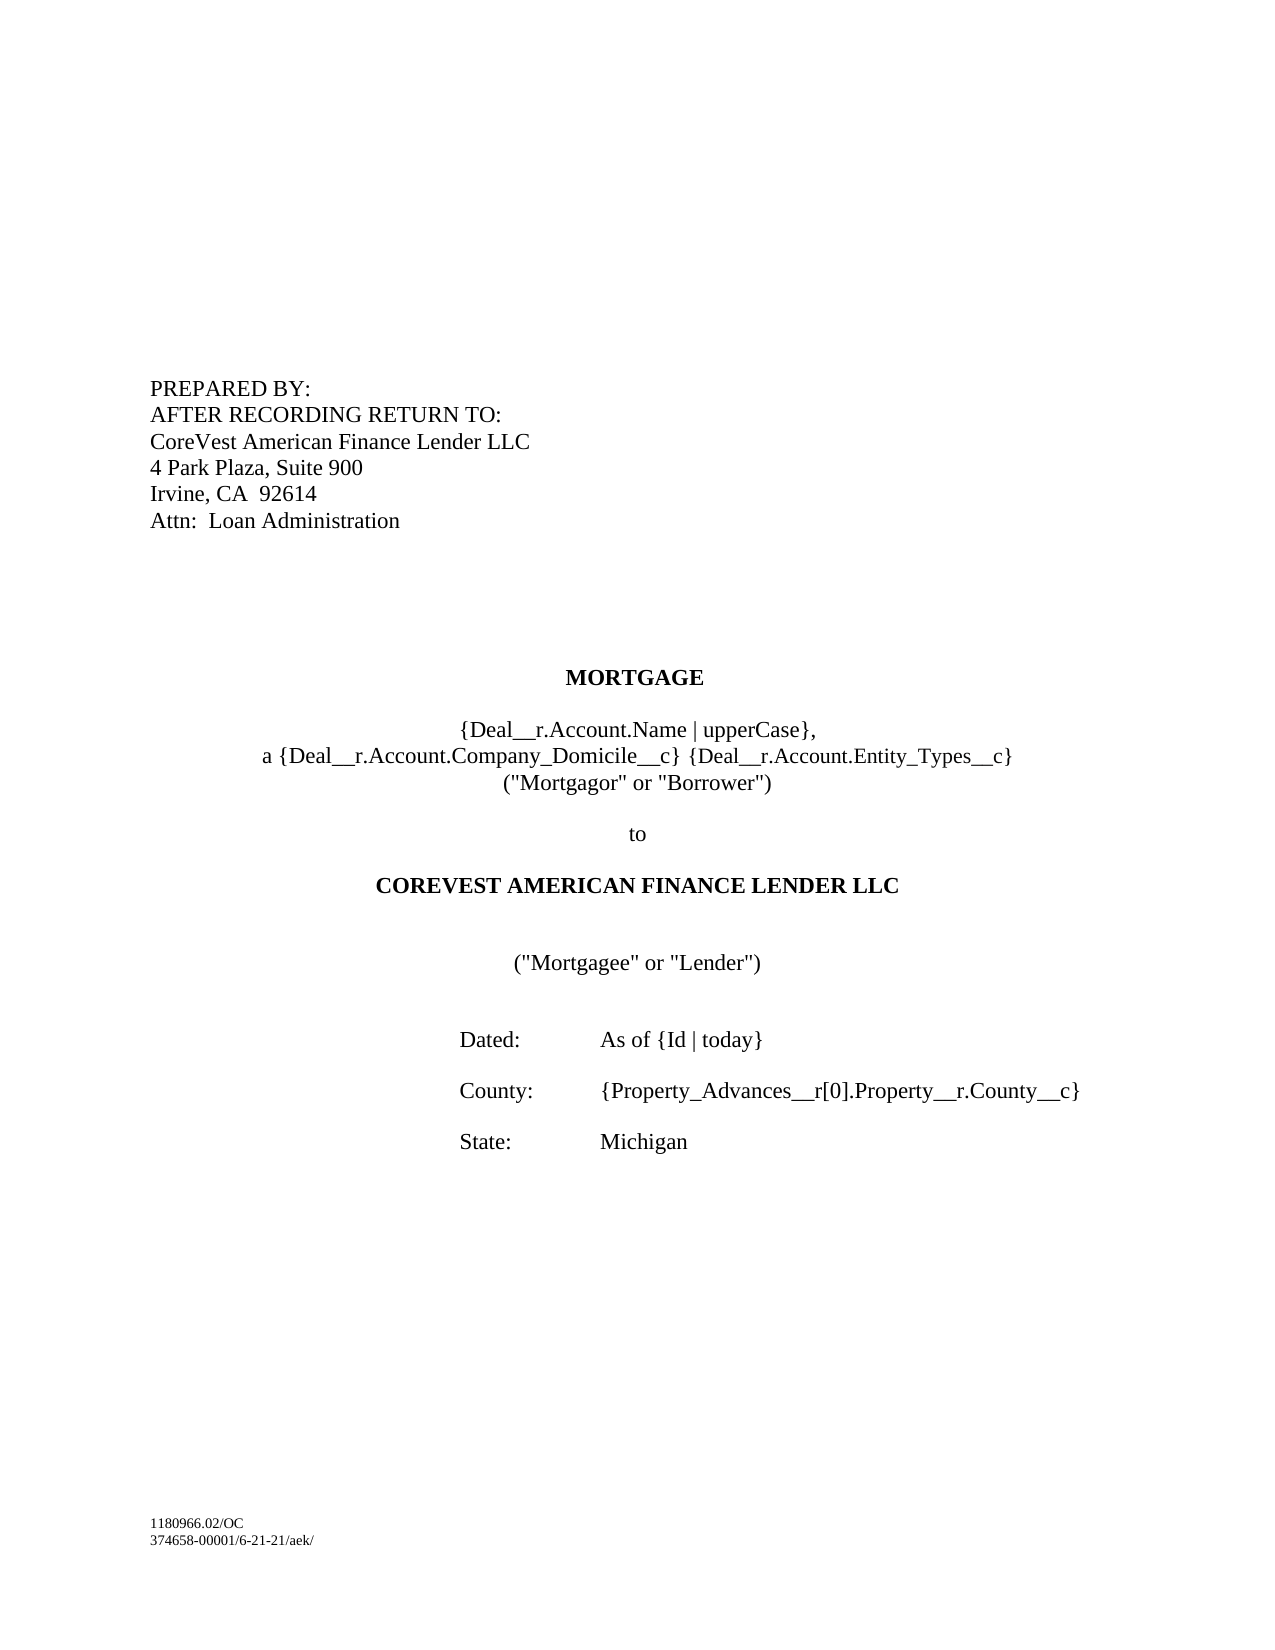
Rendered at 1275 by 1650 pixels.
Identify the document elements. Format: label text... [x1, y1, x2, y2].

text State: Michigan [375, 1128, 1125, 1155]
text to [150, 820, 1125, 847]
text County: {Property_Advances__r[0].Property__r.County__c} [459, 1077, 1125, 1103]
text PREPARED BY: AFTER RECORDING RETURN TO: CoreVest American Finance Lender LLC 4 Park Plaza, Suite 900 [150, 375, 1125, 480]
text ("Mortgagee" or "Lender") [150, 949, 1125, 976]
text MORTGAGE {Deal__r.Account.Name | upperCase}, a {Deal__r.Account.Company_Domicile__c} {Deal__r.Account.Entity_Types__c} ("Mortgagor" or "Borrower") [150, 663, 1125, 795]
text Irvine, CA 92614 [150, 480, 1125, 507]
text COREVEST AMERICAN FINANCE LENDER LLC [150, 872, 1125, 924]
text Dated: As of {Id | today} [459, 1026, 1125, 1052]
text Attn: Loan Administration [150, 507, 1125, 533]
